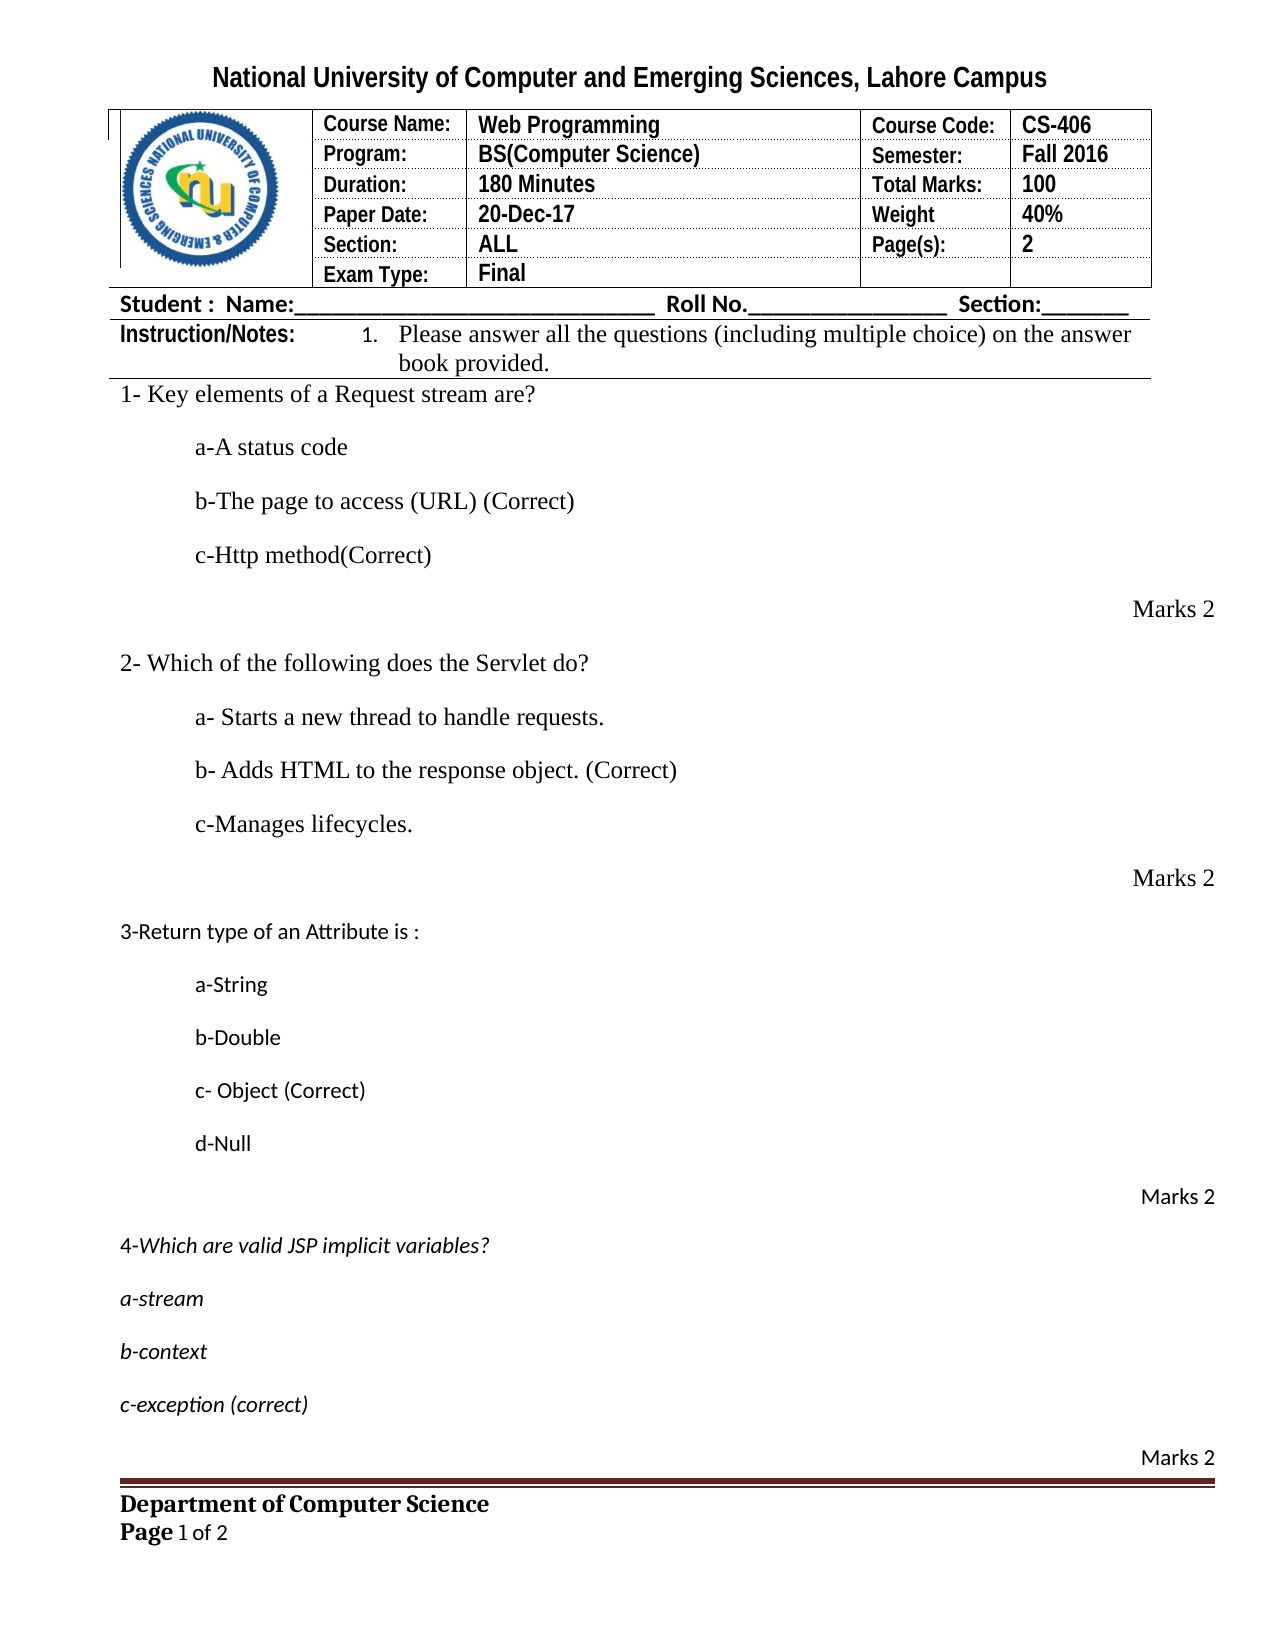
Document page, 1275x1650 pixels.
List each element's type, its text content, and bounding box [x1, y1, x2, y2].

table_cell [1011, 257, 1151, 287]
text Marks 2 [120, 1182, 1215, 1210]
table_cell Program: [313, 139, 466, 168]
table_cell 2 [1011, 228, 1151, 257]
table_cell Fall 2016 [1011, 139, 1151, 168]
table_cell Final [467, 257, 860, 287]
text b-Double [195, 1023, 1215, 1051]
text Marks 2 [120, 863, 1215, 892]
picture [120, 109, 280, 268]
text a- Starts a new thread to handle requests. [120, 702, 1215, 731]
text c-Http method(Correct) [120, 540, 1215, 569]
table_cell Please answer all the questions (including multiple choice) on the answer book provided. [312, 319, 1151, 378]
table_cell Instruction/Notes: [109, 320, 312, 378]
text c-Manages lifecycles. [120, 809, 1215, 838]
table_cell Page(s): [861, 228, 1010, 257]
text Marks 2 [120, 594, 1215, 623]
text 1- Key elements of a Request stream are? [120, 379, 1215, 407]
text 3-Return type of an Attribute is : [120, 917, 1215, 945]
table_cell 20-Dec-17 [467, 198, 860, 227]
text a-stream [120, 1284, 1215, 1312]
text d-Null [195, 1129, 1215, 1157]
text a-String [120, 970, 1215, 998]
table_cell BS(Computer Science) [467, 139, 860, 168]
text b-context [120, 1337, 1215, 1365]
table_cell Course Name: [313, 110, 466, 138]
table_cell CS-406 [1011, 110, 1151, 138]
table_cell [861, 257, 1010, 287]
table_cell Semester: [861, 139, 1010, 168]
table_cell 40% [1011, 198, 1151, 227]
table_cell [109, 110, 312, 287]
text b- Adds HTML to the response object. (Correct) [120, 756, 1215, 784]
text c-exception (correct) [120, 1390, 1215, 1418]
text a-A status code [120, 432, 1215, 461]
text 4-Which are valid JSP implicit variables? [120, 1231, 1215, 1259]
table_cell ALL [467, 228, 860, 257]
text b-The page to access (URL) (Correct) [120, 486, 1215, 515]
text 2- Which of the following does the Servlet do? [120, 648, 1215, 677]
table_header National University of Computer and Emerging Sciences, Lahore Campus [109, 60, 1151, 109]
table_cell Section: [313, 228, 466, 257]
table_cell Exam Type: [313, 257, 466, 287]
table_cell Course Code: [861, 110, 1010, 138]
table_cell Duration: [313, 168, 466, 198]
table_cell Weight [861, 198, 1010, 227]
table_cell Paper Date: [313, 198, 466, 227]
table_cell 180 Minutes [467, 168, 860, 198]
table_cell Web Programming [467, 110, 860, 138]
text Marks 2 [120, 1443, 1215, 1471]
text c- Object (Correct) [195, 1076, 1215, 1104]
table_cell 100 [1011, 168, 1151, 198]
table_cell Total Marks: [861, 168, 1010, 198]
table_cell Student : Name:_____________________________ Roll No.________________ Section:_______ [109, 288, 1151, 318]
